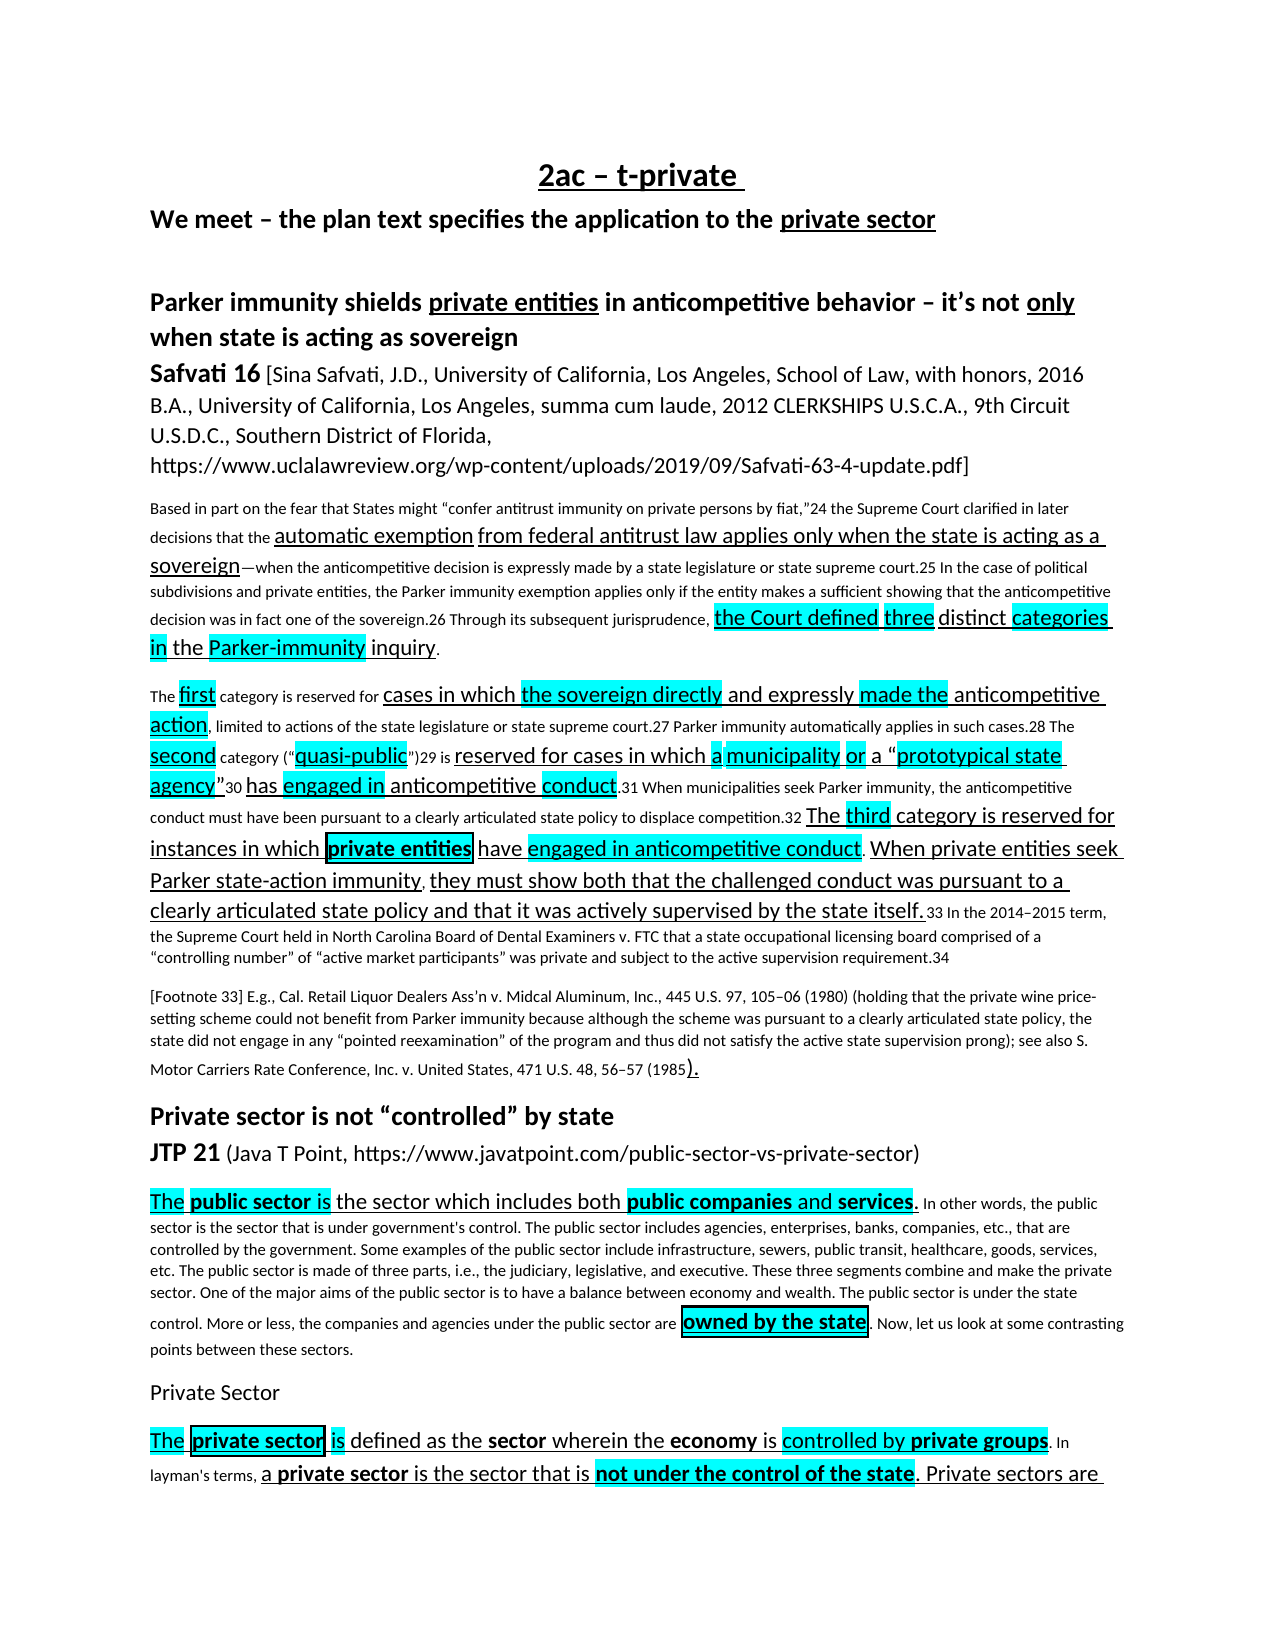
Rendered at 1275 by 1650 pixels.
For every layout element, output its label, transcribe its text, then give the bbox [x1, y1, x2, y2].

subtitle 2ac – t-private [150, 154, 1125, 195]
subtitle Private sector is not “controlled” by state [150, 1099, 1125, 1132]
text Private Sector [150, 1378, 1125, 1406]
text The first category is reserved for cases in which the sovereign directly and expressly made the anticompetitive action, limited to actions of the state legislature or state supreme court.27 Parker immunity automatically applies in such cases.28 The second category (“quasi-public”)29 is reserved for cases in which a municipality or a “prototypical state agency”30 has engaged in anticompetitive conduct.31 When municipalities seek Parker immunity, the anticompetitive conduct must have been pursuant to a clearly articulated state policy to displace competition.32 The third category is reserved for instances in which private entities have engaged in anticompetitive conduct. When private entities seek Parker state-action immunity, they must show both that the challenged conduct was pursuant to a clearly articulated state policy and that it was actively supervised by the state itself.33 In the 2014–2015 term, the Supreme Court held in North Carolina Board of Dental Examiners v. FTC that a state occupational licensing board comprised of a “controlling number” of “active market participants” was private and subject to the active supervision requirement.34 [150, 680, 1125, 968]
text Based in part on the fear that States might “confer antitrust immunity on private persons by fiat,”24 the Supreme Court clarified in later decisions that the automatic exemption from federal antitrust law applies only when the state is acting as a sovereign—when the anticompetitive decision is expressly made by a state legislature or state supreme court.25 In the case of political subdivisions and private entities, the Parker immunity exemption applies only if the entity makes a sufficient showing that the anticompetitive decision was in fact one of the sovereign.26 Through its subsequent jurisprudence, the Court defined three distinct categories in the Parker-immunity inquiry. [150, 498, 1125, 662]
text Safvati 16 [Sina Safvati, J.D., University of California, Los Angeles, School of Law, with honors, 2016 B.A., University of California, Los Angeles, summa cum laude, 2012 CLERKSHIPS U.S.C.A., 9th Circuit U.S.D.C., Southern District of Florida, https://www.uclalawreview.org/wp-content/uploads/2019/09/Safvati-63-4-update.pdf] [150, 356, 1125, 480]
text [Footnote 33] E.g., Cal. Retail Liquor Dealers Ass’n v. Midcal Aluminum, Inc., 445 U.S. 97, 105–06 (1980) (holding that the private wine price-setting scheme could not benefit from Parker immunity because although the scheme was pursuant to a clearly articulated state policy, the state did not engage in any “pointed reexamination” of the program and thus did not satisfy the active state supervision prong); see also S. Motor Carriers Rate Conference, Inc. v. United States, 471 U.S. 48, 56–57 (1985). [150, 986, 1125, 1081]
subtitle We meet – the plan text specifies the application to the private sector [150, 202, 1125, 235]
text JTP 21 (Java T Point, https://www.javatpoint.com/public-sector-vs-private-sector) [150, 1135, 1125, 1168]
subtitle Parker immunity shields private entities in anticompetitive behavior – it’s not only when state is acting as sovereign [150, 285, 1125, 353]
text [150, 1424, 1125, 1487]
text The public sector is the sector which includes both public companies and services. In other words, the public sector is the sector that is under government's control. The public sector includes agencies, enterprises, banks, companies, etc., that are controlled by the government. Some examples of the public sector include infrastructure, sewers, public transit, healthcare, goods, services, etc. The public sector is made of three parts, i.e., the judiciary, legislative, and executive. These three segments combine and make the private sector. One of the major aims of the public sector is to have a balance between economy and wealth. The public sector is under the state control. More or less, the companies and agencies under the public sector are owned by the state. Now, let us look at some contrasting points between these sectors. [150, 1187, 1125, 1359]
